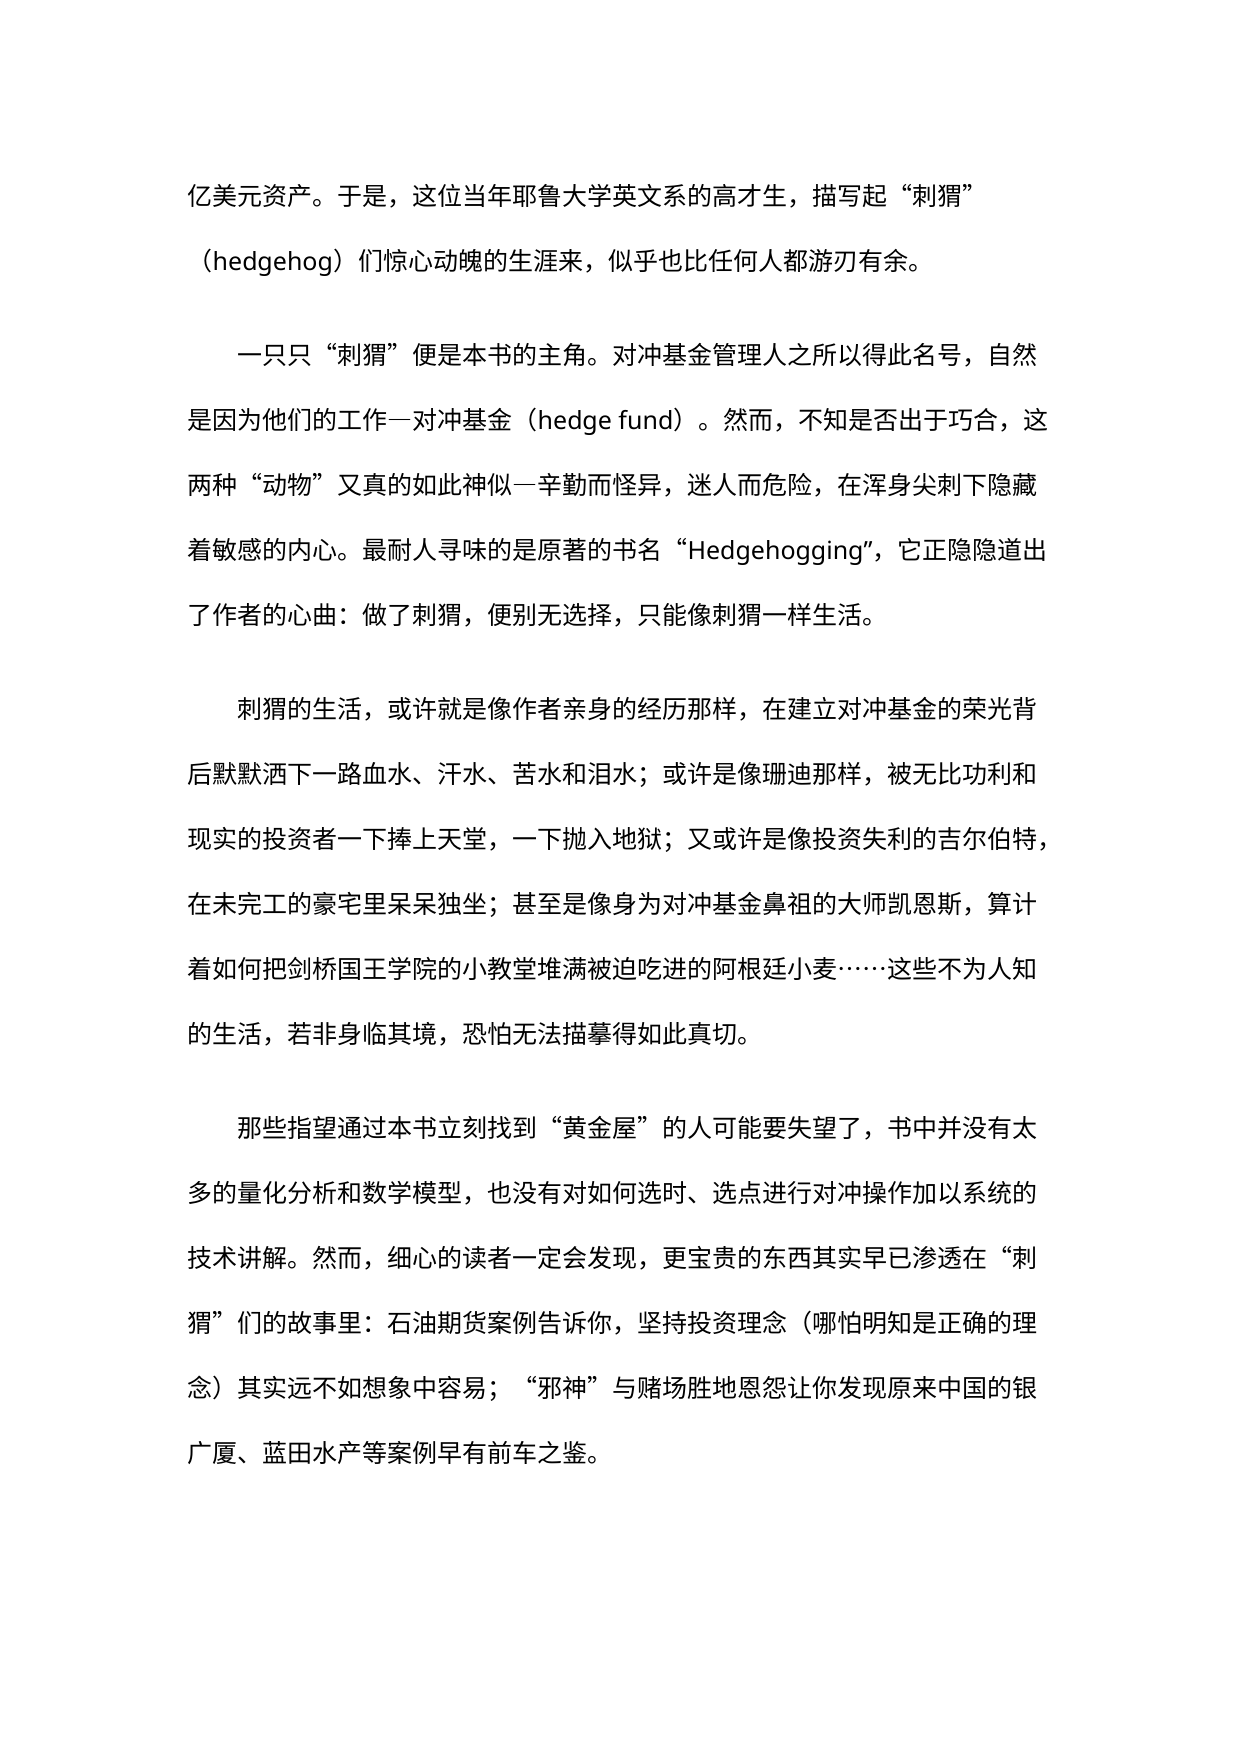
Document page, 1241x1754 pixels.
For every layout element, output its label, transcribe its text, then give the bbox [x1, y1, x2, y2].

text 那些指望通过本书立刻找到“黄金屋”的人可能要失望了，书中并没有太多的量化分析和数学模型，也没有对如何选时、选点进行对冲操作加以系统的技术讲解。然而，细心的读者一定会发现，更宝贵的东西其实早已渗透在“刺猬”们的故事里：石油期货案例告诉你，坚持投资理念（哪怕明知是正确的理念）其实远不如想象中容易；“邪神”与赌场胜地恩怨让你发现原来中国的银广厦、蓝田水产等案例早有前车之鉴。 [187, 1094, 1053, 1484]
text 刺猬的生活，或许就是像作者亲身的经历那样，在建立对冲基金的荣光背后默默洒下一路血水、汗水、苦水和泪水；或许是像珊迪那样，被无比功利和现实的投资者一下捧上天堂，一下抛入地狱；又或许是像投资失利的吉尔伯特，在未完工的豪宅里呆呆独坐；甚至是像身为对冲基金鼻祖的大师凯恩斯，算计着如何把剑桥国王学院的小教堂堆满被迫吃进的阿根廷小麦……这些不为人知的生活，若非身临其境，恐怕无法描摹得如此真切。 [187, 675, 1053, 1065]
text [187, 162, 1053, 292]
text 一只只“刺猬”便是本书的主角。对冲基金管理人之所以得此名号，自然是因为他们的工作—对冲基金（hedge fund）。然而，不知是否出于巧合，这两种“动物”又真的如此神似—辛勤而怪异，迷人而危险，在浑身尖刺下隐藏着敏感的内心。最耐人寻味的是原著的书名“Hedgehogging”，它正隐隐道出了作者的心曲：做了刺猬，便别无选择，只能像刺猬一样生活。 [187, 321, 1053, 646]
